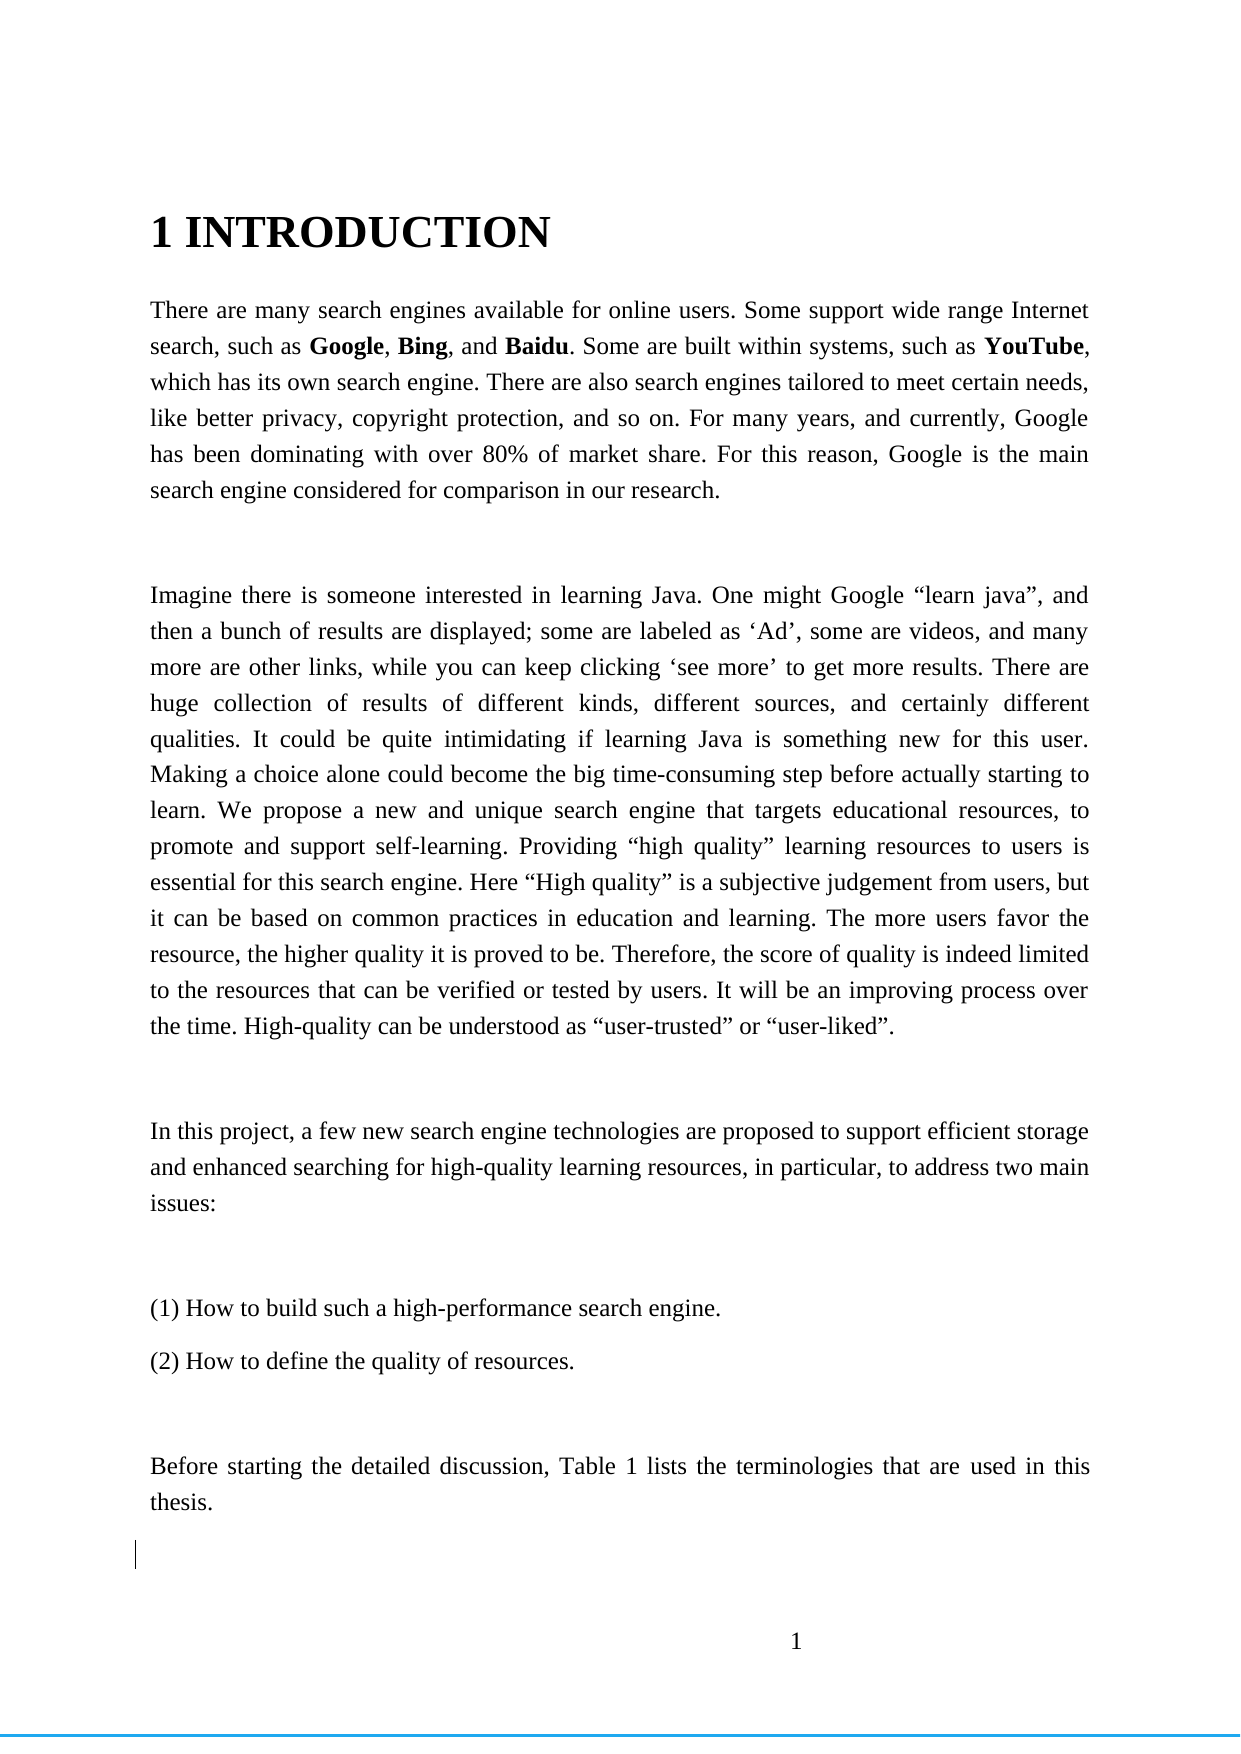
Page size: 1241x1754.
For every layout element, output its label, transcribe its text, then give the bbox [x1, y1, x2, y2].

text In this project, a few new search engine technologies are proposed to support efficient storage and enhanced searching for high-quality learning resources, in particular, to address two main issues: [150, 1116, 1090, 1217]
text Imagine there is someone interested in learning Java. One might Google “learn java”, and then a bunch of results are displayed; some are labeled as ‘Ad’, some are videos, and many more are other links, while you can keep clicking ‘see more’ to get more results. There are huge collection of results of different kinds, different sources, and certainly different qualities. It could be quite intimidating if learning Java is something new for this user. Making a choice alone could become the big time-consuming step before actually starting to learn. We propose a new and unique search engine that targets educational resources, to promote and support self-learning. Providing “high quality” learning resources to users is essential for this search engine. Here “High quality” is a subjective judgement from users, but it can be based on common practices in education and learning. The more users favor the resource, the higher quality it is proved to be. Therefore, the score of quality is indeed limited to the resources that can be verified or tested by users. It will be an improving process over the time. High-quality can be understood as “user-trusted” or “user-liked”. [150, 580, 1090, 1040]
list How to define the quality of resources. [150, 1346, 1090, 1375]
subtitle 1 INTRODUCTION [150, 204, 1090, 257]
text Before starting the detailed discussion, Table 1 lists the terminologies that are used in this thesis. [150, 1451, 1090, 1516]
list How to build such a high-performance search engine. [150, 1293, 1090, 1322]
text There are many search engines available for online users. Some support wide range Internet search, such as Google, Bing, and Baidu. Some are built within systems, such as YouTube, which has its own search engine. There are also search engines tailored to meet certain needs, like better privacy, copyright protection, and so on. For many years, and currently, Google has been dominating with over 80% of market share. For this reason, Google is the main search engine considered for comparison in our research. [150, 295, 1090, 503]
